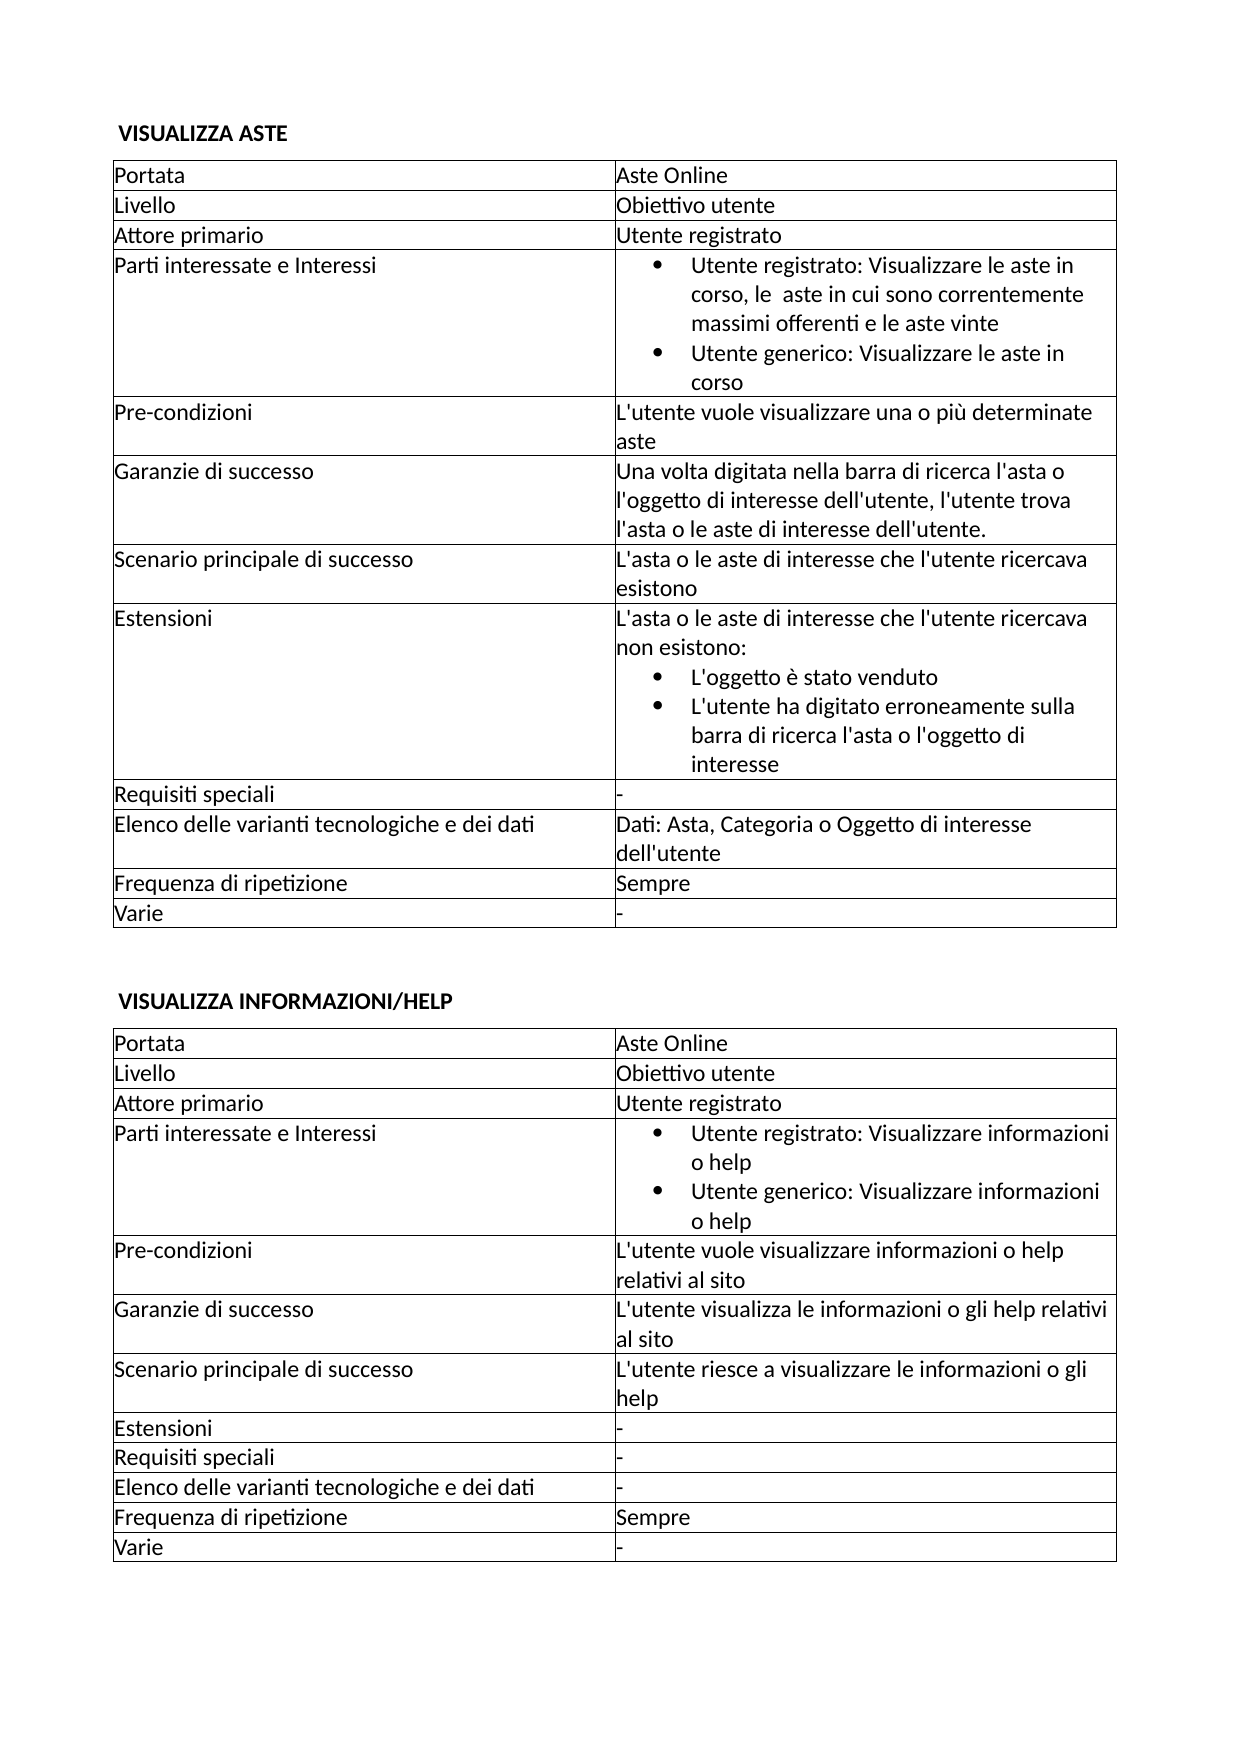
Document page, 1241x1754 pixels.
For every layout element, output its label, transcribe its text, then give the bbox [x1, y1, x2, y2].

table_header Aste Online [616, 161, 1116, 190]
table_cell Requisiti speciali [114, 1443, 615, 1472]
table_cell L'asta o le aste di interesse che l'utente ricercava esistono [616, 545, 1116, 603]
table_cell Elenco delle varianti tecnologiche e dei dati [114, 810, 615, 868]
table_header Portata [114, 161, 615, 190]
table_cell Attore primario [114, 1089, 615, 1117]
table_cell Elenco delle varianti tecnologiche e dei dati [114, 1473, 615, 1502]
table_cell Parti interessate e Interessi [114, 1119, 615, 1235]
table_cell Garanzie di successo [114, 1295, 615, 1353]
table_cell L'utente vuole visualizzare una o più determinate aste [616, 397, 1116, 455]
table_cell Attore primario [114, 221, 615, 249]
table_cell Sempre [616, 1503, 1116, 1531]
table_cell Pre-condizioni [114, 397, 615, 455]
table_cell Frequenza di ripetizione [114, 1503, 615, 1531]
table_cell Livello [114, 1059, 615, 1088]
table_cell - [616, 1443, 1116, 1472]
table_cell L'utente riesce a visualizzare le informazioni o gli help [616, 1354, 1116, 1412]
table_cell Utente registrato: Visualizzare informazioni o help Utente generico: Visualizzare informazioni o help [616, 1119, 1116, 1235]
table_cell - [616, 1473, 1116, 1502]
table_header Portata [114, 1029, 615, 1058]
table_header Aste Online [616, 1029, 1116, 1058]
table_cell Utente registrato [616, 1089, 1116, 1117]
table_cell Frequenza di ripetizione [114, 869, 615, 897]
table_cell Utente registrato [616, 221, 1116, 249]
table_cell Una volta digitata nella barra di ricerca l'asta o l'oggetto di interesse dell'utente, l'utente trova l'asta o le aste di interesse dell'utente. [616, 456, 1116, 543]
table_cell Garanzie di successo [114, 456, 615, 543]
table_cell Dati: Asta, Categoria o Oggetto di interesse dell'utente [616, 810, 1116, 868]
table_cell Utente registrato: Visualizzare le aste in corso, le aste in cui sono correntemente massimi offerenti e le aste vinte Utente generico: Visualizzare le aste in corso [616, 250, 1116, 396]
table_cell - [616, 1413, 1116, 1442]
table_cell Obiettivo utente [616, 191, 1116, 219]
table_cell - [616, 780, 1116, 808]
text VISUALIZZA INFORMAZIONI/HELP [118, 986, 1122, 1016]
table_cell Obiettivo utente [616, 1059, 1116, 1088]
table_cell - [616, 1533, 1116, 1561]
table_cell L'utente vuole visualizzare informazioni o help relativi al sito [616, 1236, 1116, 1294]
table_cell - [616, 899, 1116, 927]
table_cell Livello [114, 191, 615, 219]
table_cell L'utente visualizza le informazioni o gli help relativi al sito [616, 1295, 1116, 1353]
table_cell Varie [114, 899, 615, 927]
table_cell Parti interessate e Interessi [114, 250, 615, 396]
table_cell Estensioni [114, 604, 615, 779]
table_cell Scenario principale di successo [114, 1354, 615, 1412]
table_cell Varie [114, 1533, 615, 1561]
table_cell Estensioni [114, 1413, 615, 1442]
table_cell Pre-condizioni [114, 1236, 615, 1294]
table_cell L'asta o le aste di interesse che l'utente ricercava non esistono: L'oggetto è stato venduto L'utente ha digitato erroneamente sulla barra di ricerca l'asta o l'oggetto di interesse [616, 604, 1116, 779]
table_cell Sempre [616, 869, 1116, 897]
table_cell Requisiti speciali [114, 780, 615, 808]
table_cell Scenario principale di successo [114, 545, 615, 603]
text VISUALIZZA ASTE [118, 118, 1122, 147]
